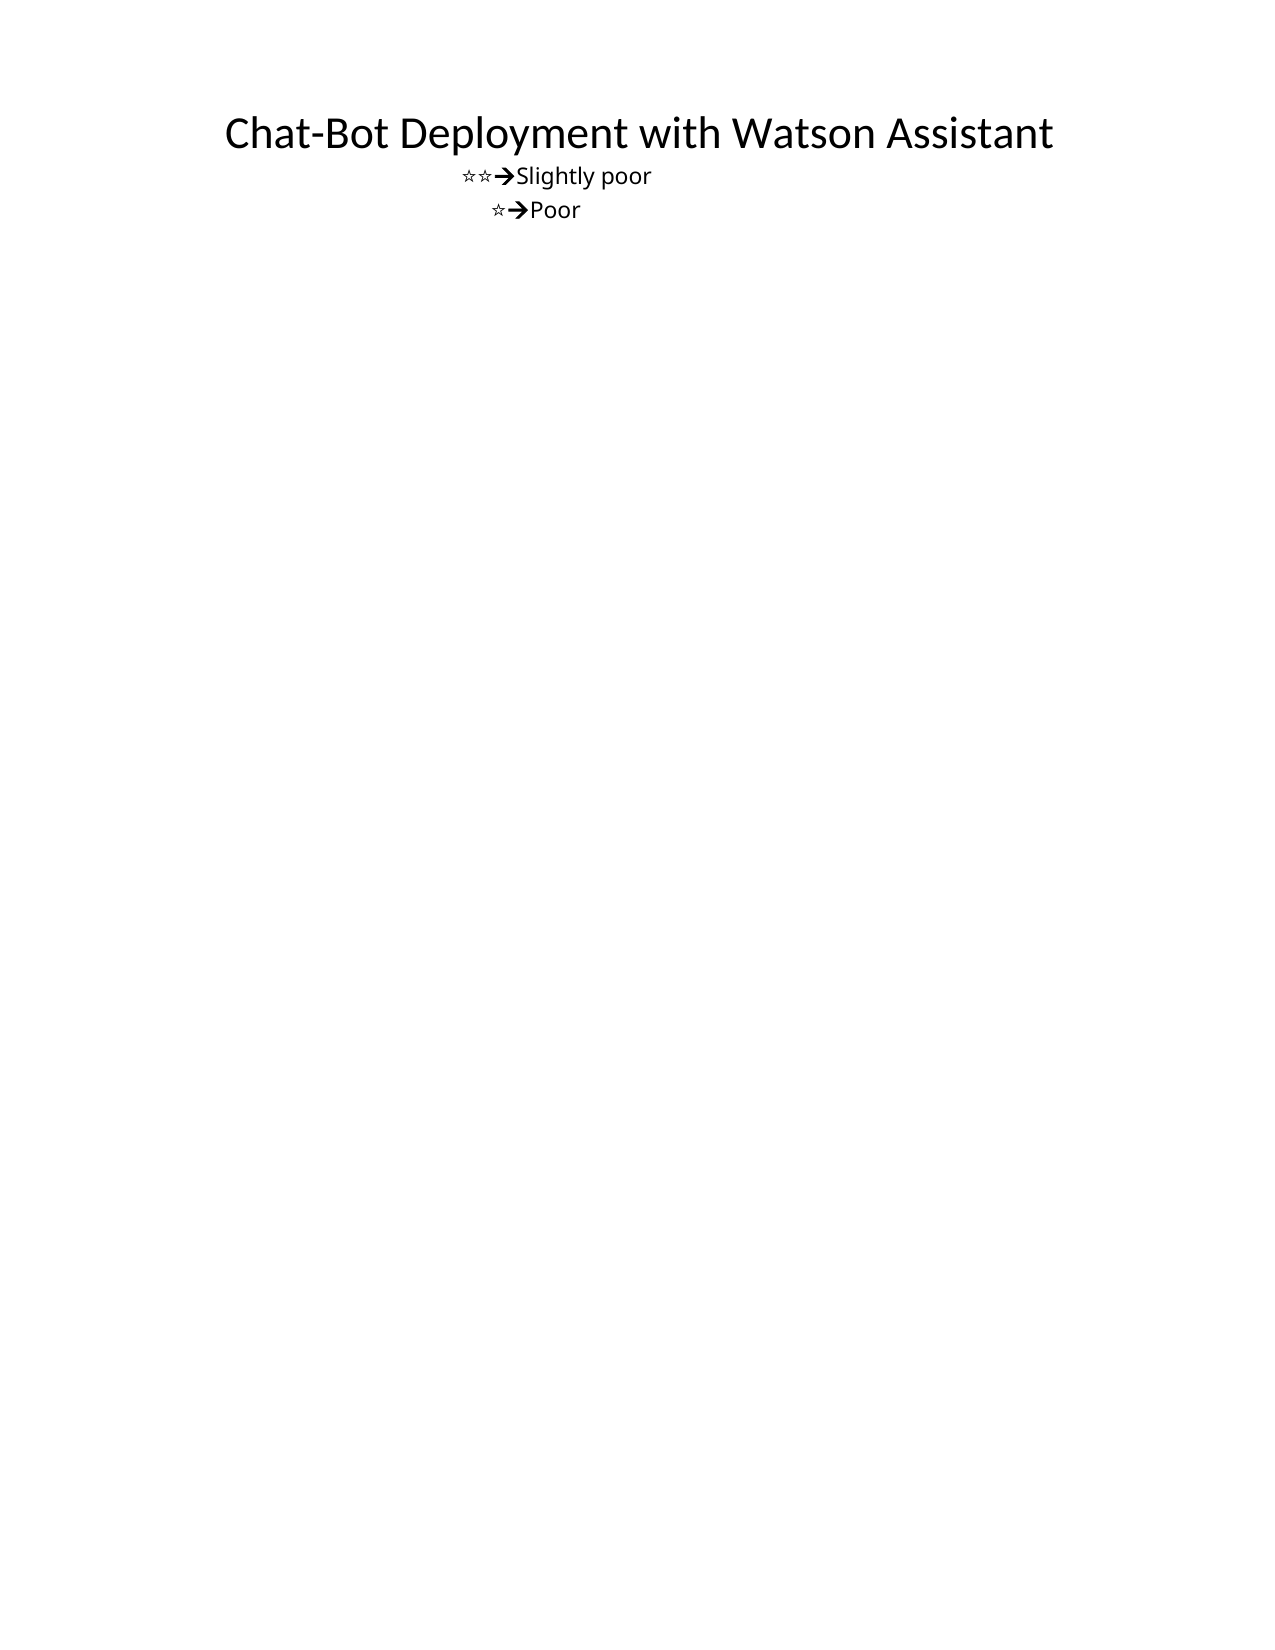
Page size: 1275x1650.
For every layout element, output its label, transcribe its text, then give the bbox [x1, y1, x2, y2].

list ⭐⭐Slightly poor [300, 160, 1125, 191]
list ⭐Poor [300, 194, 1125, 225]
